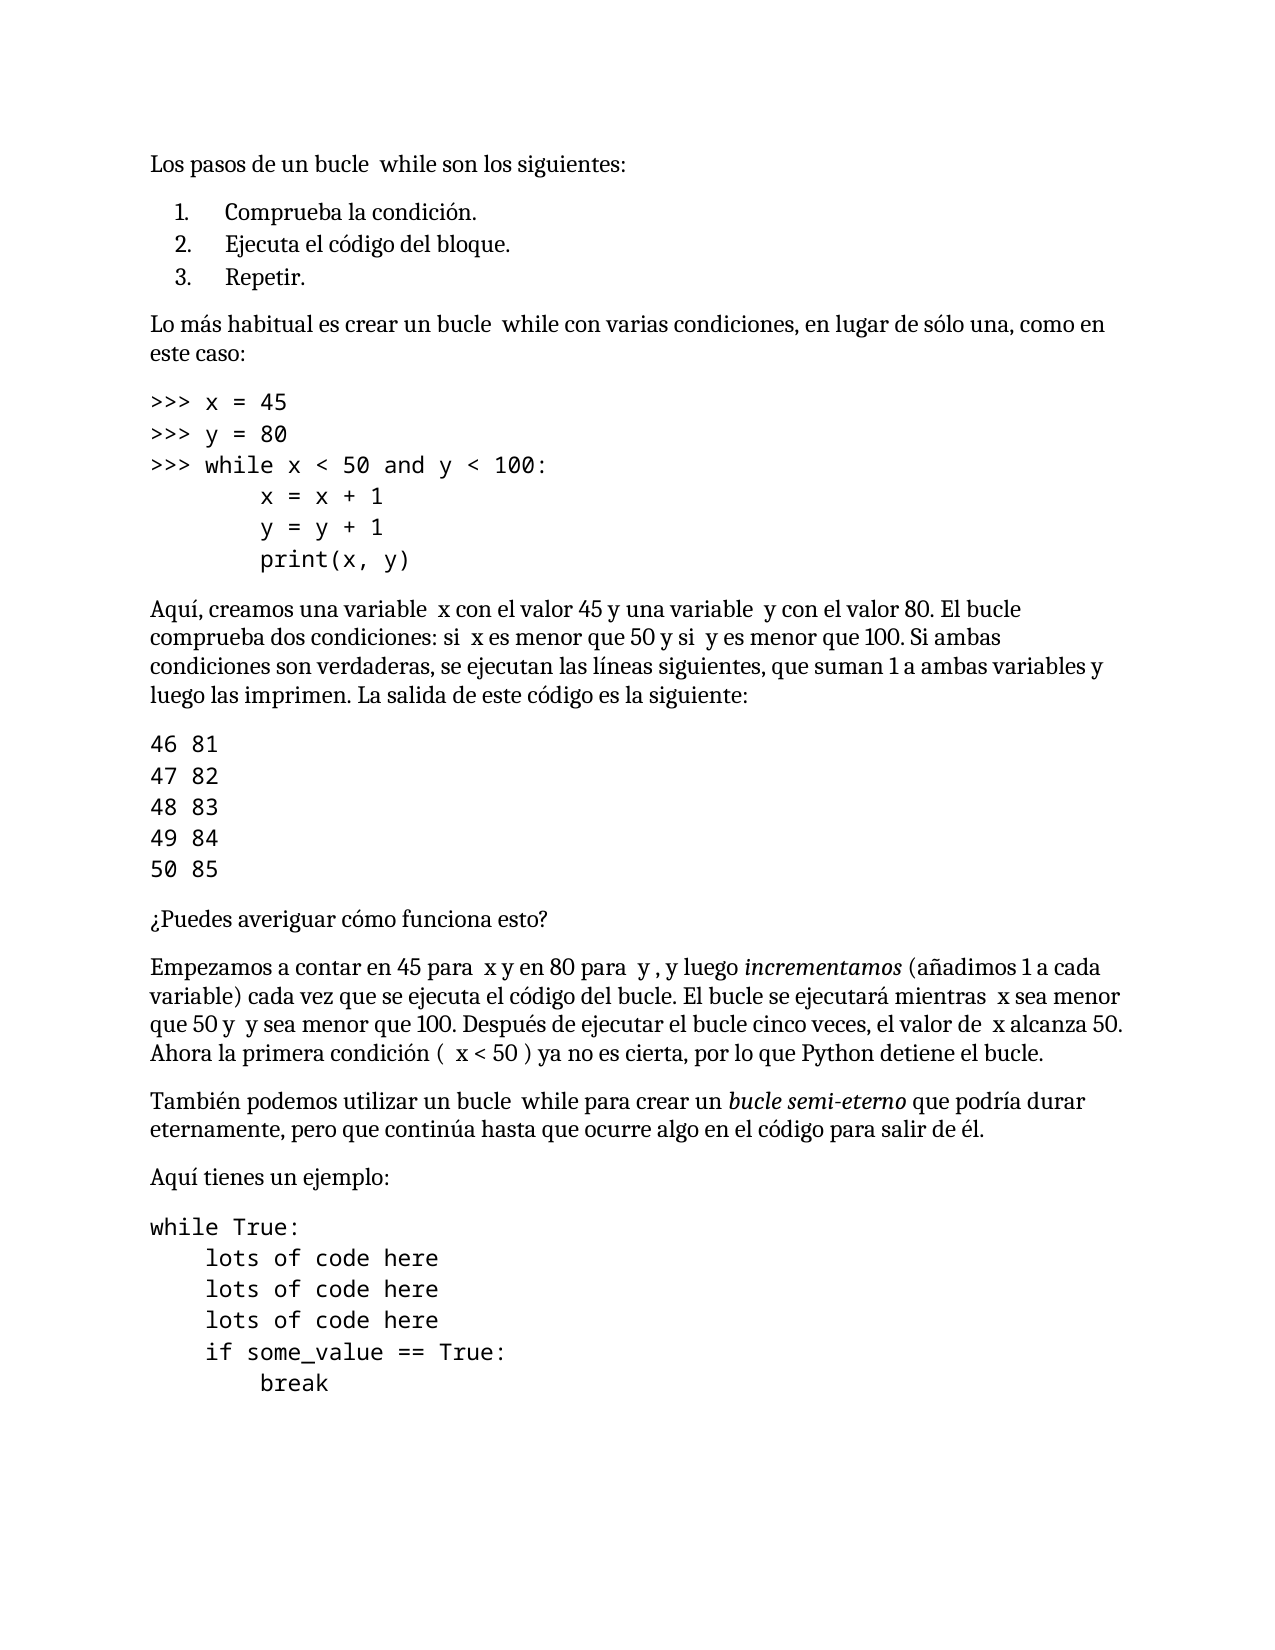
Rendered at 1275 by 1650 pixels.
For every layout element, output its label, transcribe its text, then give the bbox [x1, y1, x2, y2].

text while True: lots of code here lots of code here lots of code here if some_value == True: break [150, 1210, 1125, 1398]
list Repetir. [175, 262, 1125, 291]
text Lo más habitual es crear un bucle while con varias condiciones, en lugar de sólo una, como en este caso: [150, 310, 1125, 367]
list Comprueba la condición. [175, 197, 1125, 226]
text Aquí tienes un ejemplo: [150, 1163, 1125, 1192]
text >>> x = 45 >>> y = 80 >>> while x < 50 and y < 100: x = x + 1 y = y + 1 print(x, y) [150, 386, 1125, 574]
text Los pasos de un bucle while son los siguientes: [150, 150, 1125, 179]
text ¿Puedes averiguar cómo funciona esto? [150, 905, 1125, 934]
text 46 81 47 82 48 83 49 84 50 85 [150, 728, 1125, 884]
text También podemos utilizar un bucle while para crear un bucle semi-eterno que podría durar eternamente, pero que continúa hasta que ocurre algo en el código para salir de él. [150, 1087, 1125, 1144]
text Empezamos a contar en 45 para x y en 80 para y , y luego incrementamos (añadimos 1 a cada variable) cada vez que se ejecuta el código del bucle. El bucle se ejecutará mientras x sea menor que 50 y y sea menor que 100. Después de ejecutar el bucle cinco veces, el valor de x alcanza 50. Ahora la primera condición ( x < 50 ) ya no es cierta, por lo que Python detiene el bucle. [150, 953, 1125, 1068]
text Aquí, creamos una variable x con el valor 45 y una variable y con el valor 80. El bucle comprueba dos condiciones: si x es menor que 50 y si y es menor que 100. Si ambas condiciones son verdaderas, se ejecutan las líneas siguientes, que suman 1 a ambas variables y luego las imprimen. La salida de este código es la siguiente: [150, 594, 1125, 709]
list Ejecuta el código del bloque. [175, 230, 1125, 259]
